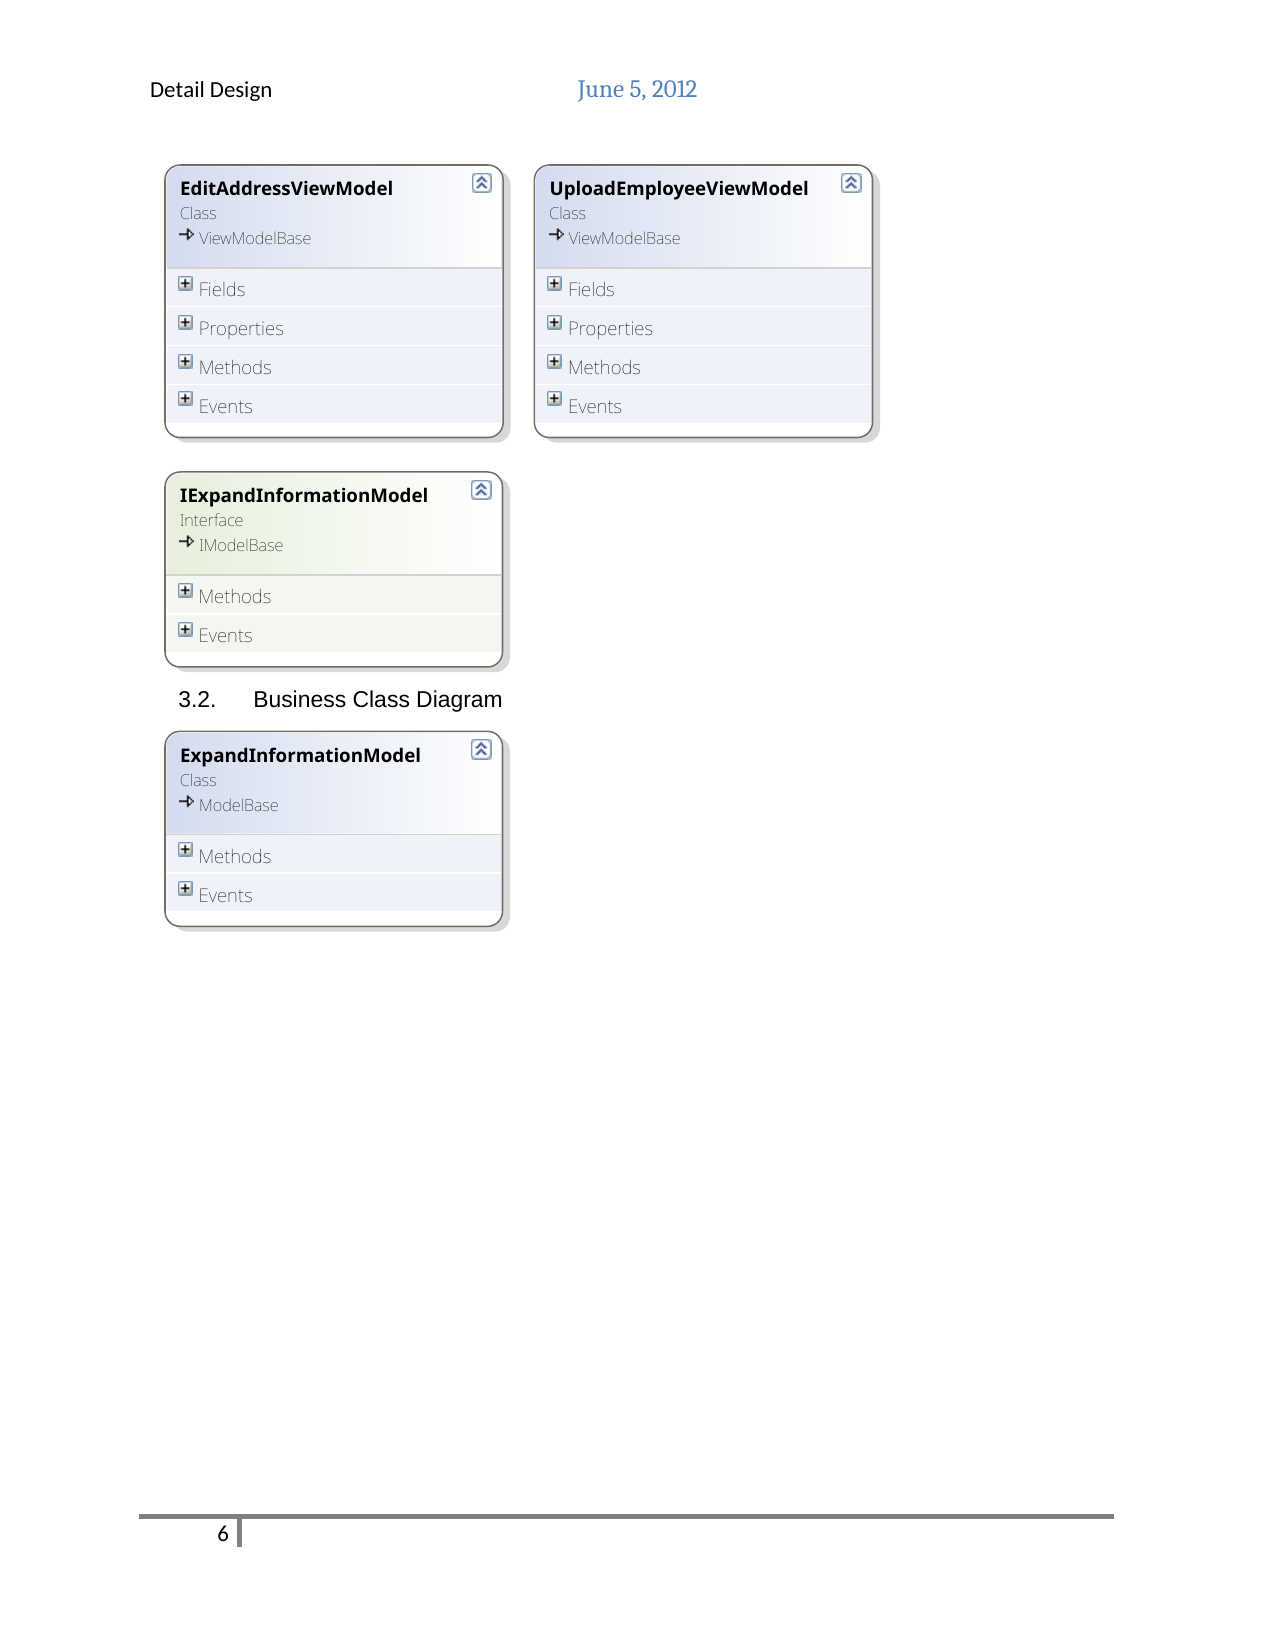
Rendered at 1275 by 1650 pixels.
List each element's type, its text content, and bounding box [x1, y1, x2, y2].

list Business Class Diagram [178, 686, 1125, 712]
